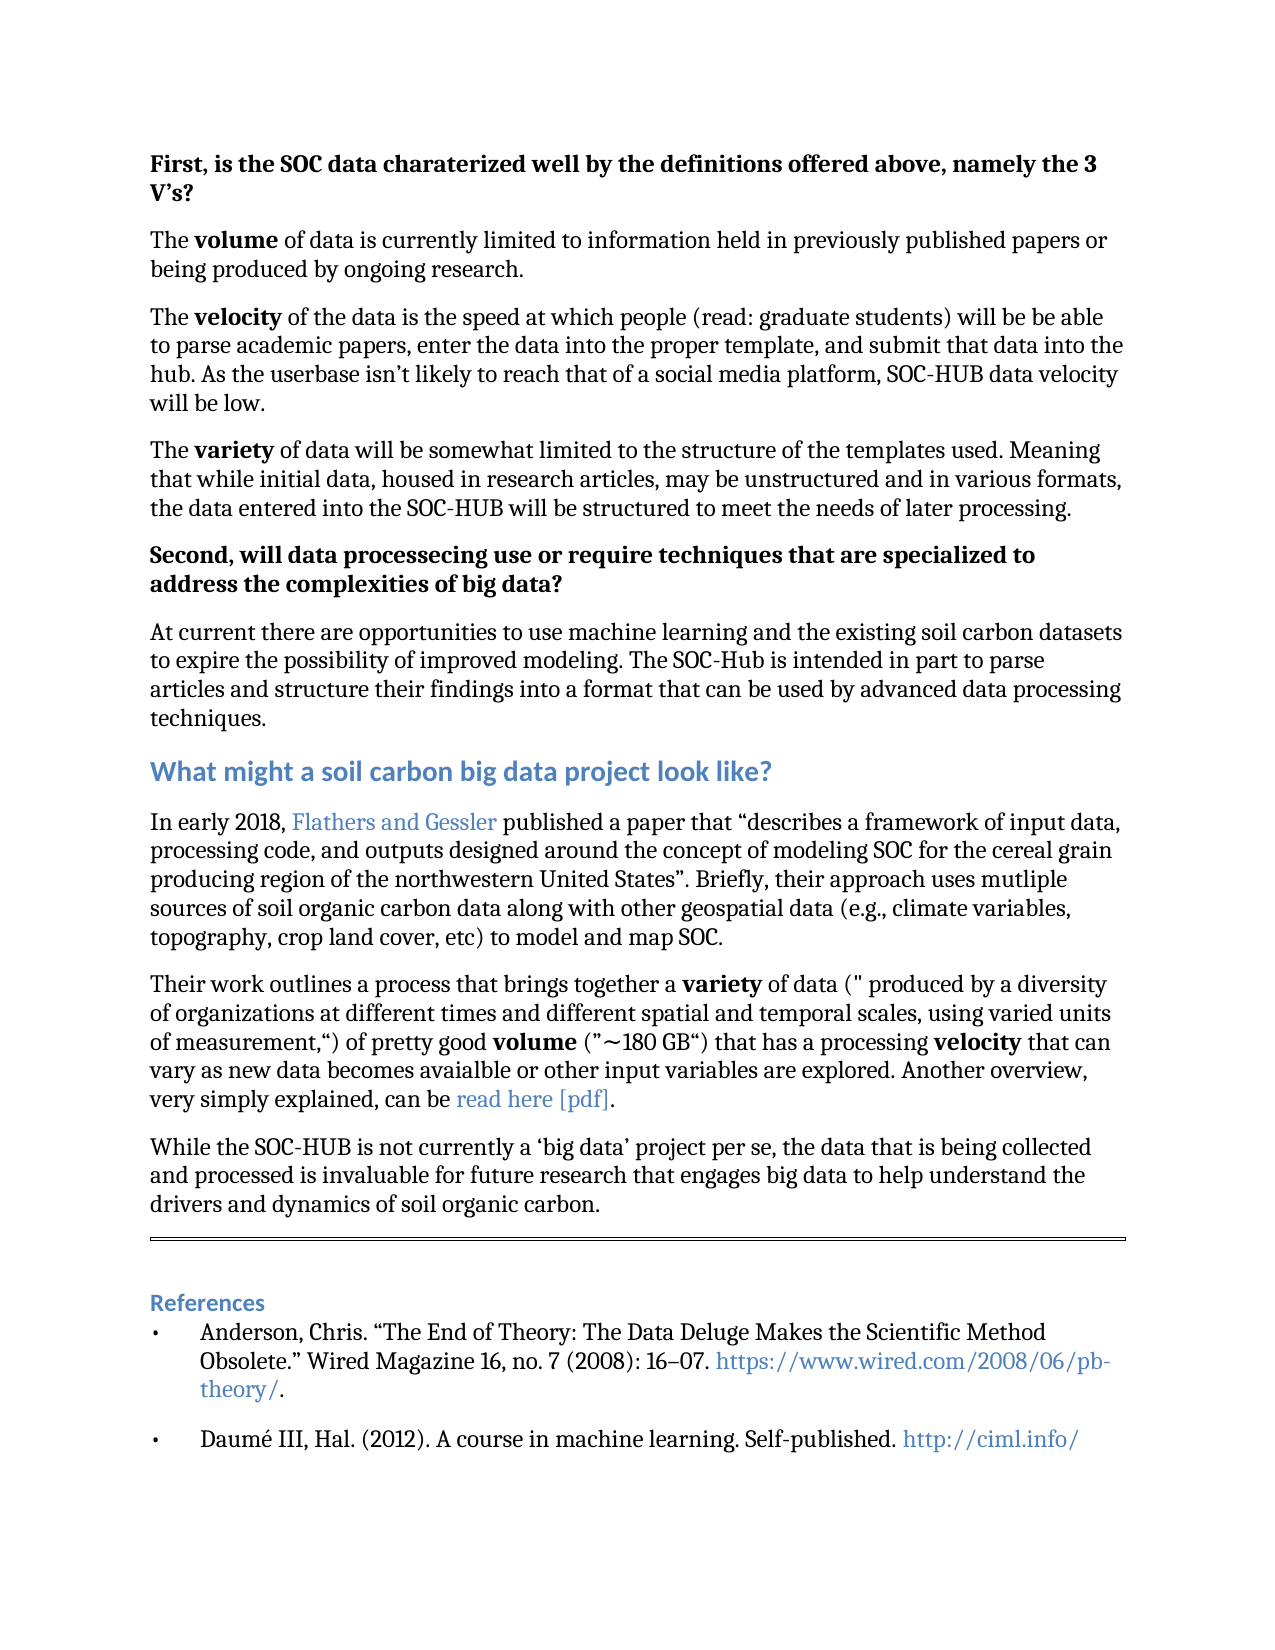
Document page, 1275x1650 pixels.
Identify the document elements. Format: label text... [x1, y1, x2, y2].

text While the SOC-HUB is not currently a ‘big data’ project per se, the data that is being collected and processed is invaluable for future research that engages big data to help understand the drivers and dynamics of soil organic carbon. [150, 1133, 1125, 1219]
text The volume of data is currently limited to information held in previously published papers or being produced by ongoing research. [150, 226, 1125, 284]
text First, is the SOC data charaterized well by the definitions offered above, namely the 3 V’s? [150, 150, 1125, 207]
text At current there are opportunities to use machine learning and the existing soil carbon datasets to expire the possibility of improved modeling. The SOC-Hub is intended in part to parse articles and structure their findings into a format that can be used by advanced data processing techniques. [150, 617, 1125, 732]
text Their work outlines a process that brings together a variety of data (" produced by a diversity of organizations at different times and different spatial and temporal scales, using varied units of measurement,“) of pretty good volume (”∼180 GB“) that has a processing velocity that can vary as new data becomes avaialble or other input variables are explored. Another overview, very simply explained, can be read here [pdf]. [150, 970, 1125, 1114]
text The velocity of the data is the speed at which people (read: graduate students) will be be able to parse academic papers, enter the data into the proper template, and submit that data into the hub. As the userbase isn’t likely to reach that of a social media platform, SOC-HUB data velocity will be low. [150, 302, 1125, 417]
text Second, will data processecing use or require techniques that are specialized to address the complexities of big data? [150, 541, 1125, 599]
text The variety of data will be somewhat limited to the structure of the templates used. Meaning that while initial data, housed in research articles, may be unstructured and in various formats, the data entered into the SOC-HUB will be structured to meet the needs of later processing. [150, 436, 1125, 522]
list Daumé III, Hal. (2012). A course in machine learning. Self-published. http://ciml.info/ [150, 1425, 1125, 1454]
text In early 2018, Flathers and Gessler published a paper that “describes a framework of input data, processing code, and outputs designed around the concept of modeling SOC for the cereal grain producing region of the northwestern United States”. Briefly, their approach uses mutliple sources of soil organic carbon data along with other geospatial data (e.g., climate variables, topography, crop land cover, etc) to model and map SOC. [150, 808, 1125, 951]
subtitle What might a soil carbon big data project look like? [150, 753, 1125, 789]
subtitle References [150, 1287, 1125, 1318]
list Anderson, Chris. “The End of Theory: The Data Deluge Makes the Scientific Method Obsolete.” Wired Magazine 16, no. 7 (2008): 16–07. https://www.wired.com/2008/06/pb-theory/. [150, 1318, 1125, 1404]
